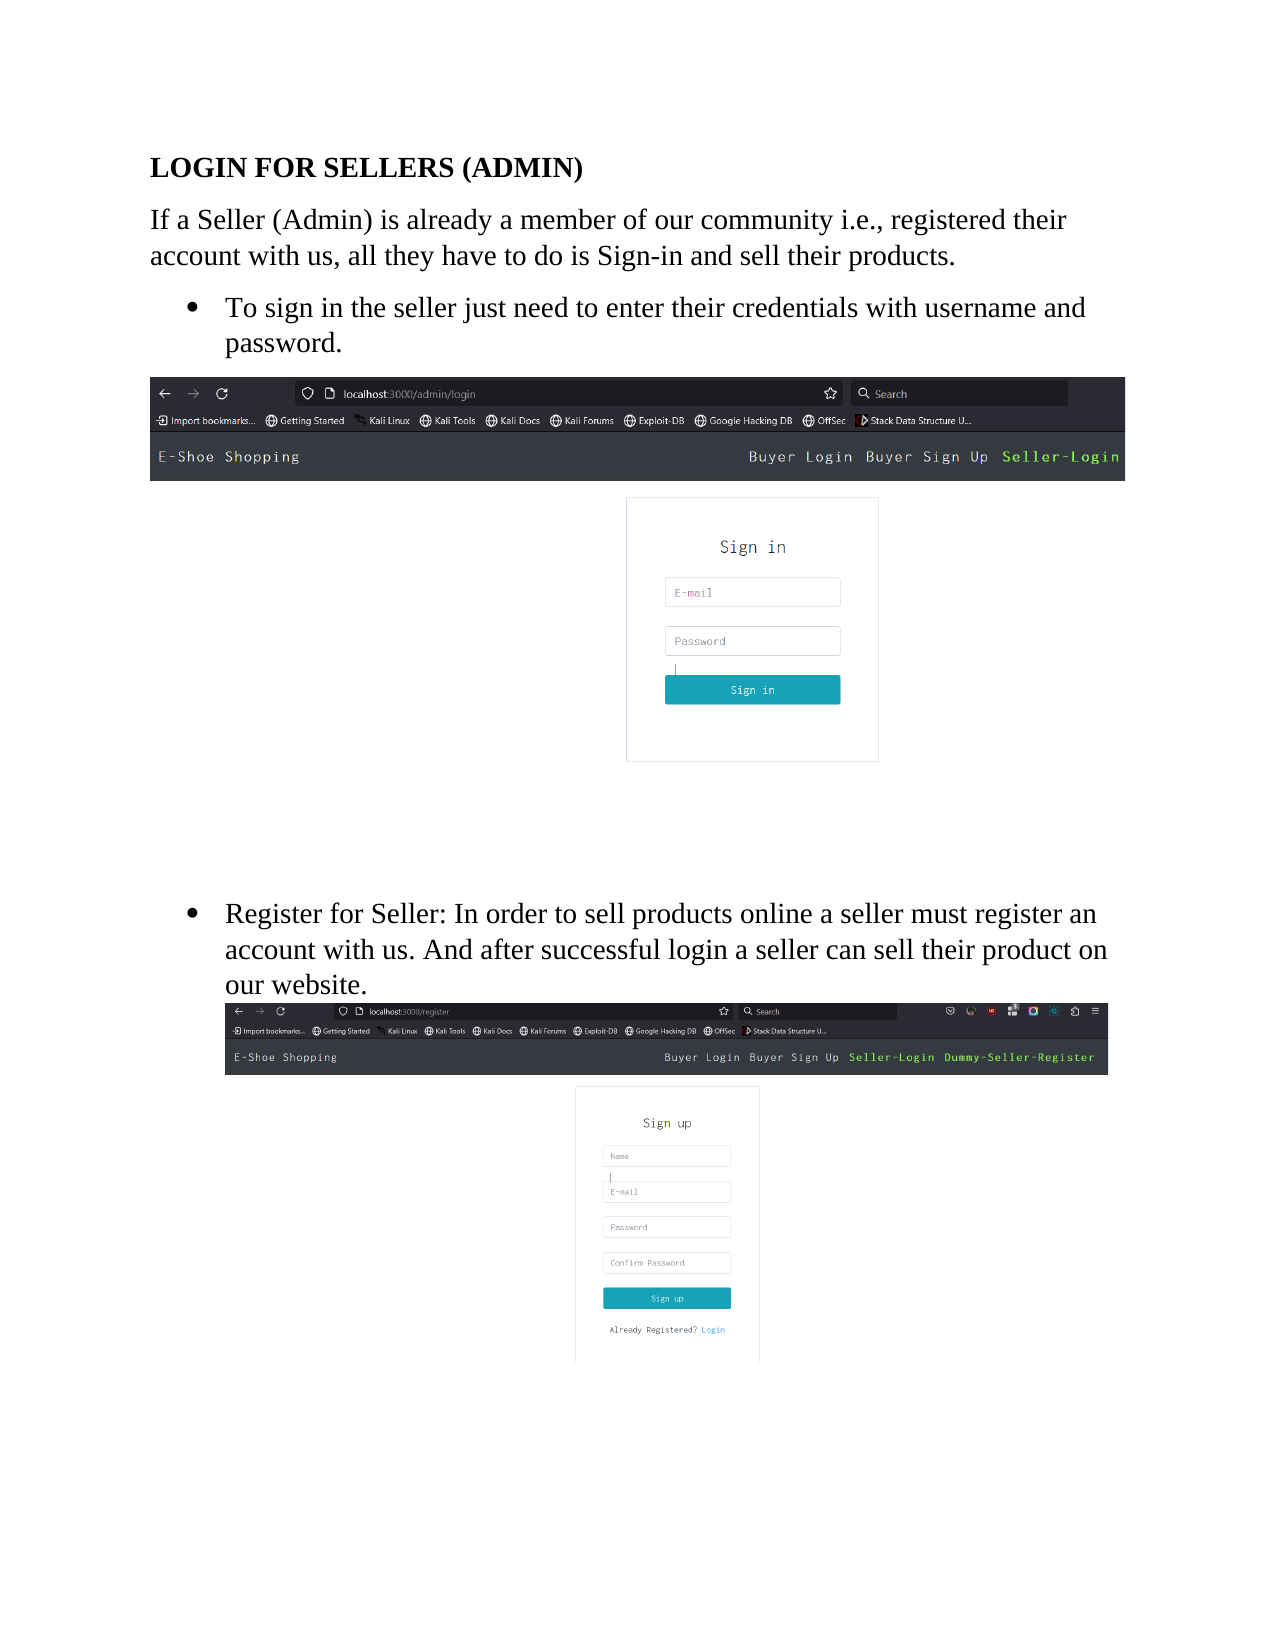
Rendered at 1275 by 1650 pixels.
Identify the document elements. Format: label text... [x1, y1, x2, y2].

list To sign in the seller just need to enter their credentials with username and password. [187, 290, 1125, 359]
text LOGIN FOR SELLERS (ADMIN) [150, 150, 1125, 183]
text If a Seller (Admin) is already a member of our community i.e., registered their account with us, all they have to do is Sign-in and sell their products. [150, 202, 1125, 271]
picture [150, 377, 1125, 774]
list Register for Seller: In order to sell products online a seller must register an account with us. And after successful login a seller can sell their product on our website. [187, 896, 1125, 1001]
picture [225, 1003, 1109, 1362]
